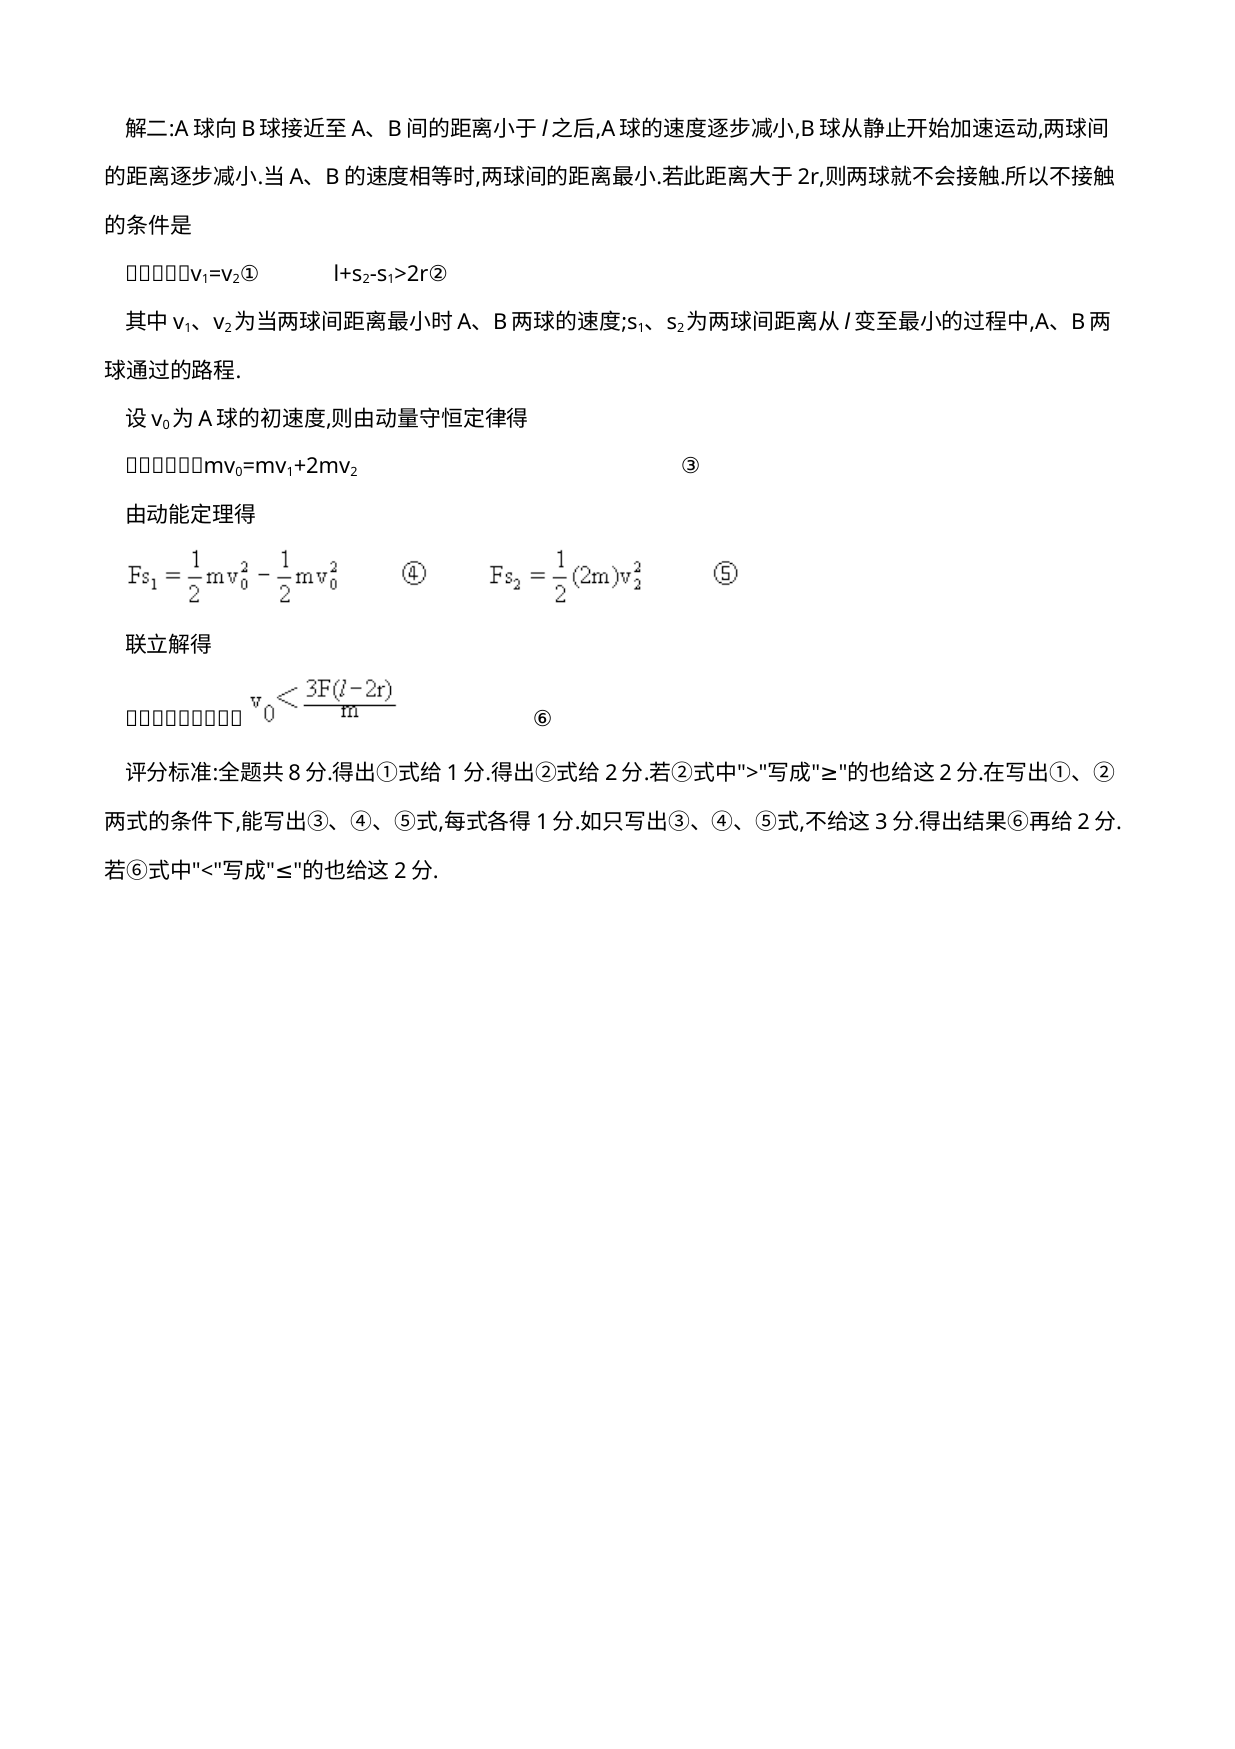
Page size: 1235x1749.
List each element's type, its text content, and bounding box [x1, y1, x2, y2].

text v1=v2① l+s2-s1>2r② [104, 256, 1130, 289]
text 评分标准:全题共8分.得出①式给1分.得出②式给2分.若②式中">"写成"≥"的也给这2分.在写出①、②两式的条件下,能写出③、④、⑤式,每式各得1分.如只写出③、④、⑤式,不给这3分.得出结果⑥再给2分.若⑥式中"<"写成"≤"的也给这2分. [104, 755, 1130, 885]
text 其中v1、v2为当两球间距离最小时A、B两球的速度;s1、s2为两球间距离从l变至最小的过程中,A、B两球通过的路程. [104, 303, 1130, 385]
picture [246, 675, 401, 727]
text 解二:A球向B球接近至A、B间的距离小于l之后,A球的速度逐步减小,B球从静止开始加速运动,两球间的距离逐步减小.当A、B的速度相等时,两球间的距离最小.若此距离大于2r,则两球就不会接触.所以不接触的条件是 [104, 110, 1130, 240]
text 由动能定理得 [104, 496, 1130, 529]
text 设v0为A球的初速度,则由动量守恒定律得 [104, 401, 1130, 433]
text 联立解得 [104, 627, 1130, 659]
text  ⑥ [104, 675, 1130, 740]
picture [124, 544, 744, 609]
text mv0=mv1+2mv2 ③ [104, 449, 1130, 481]
